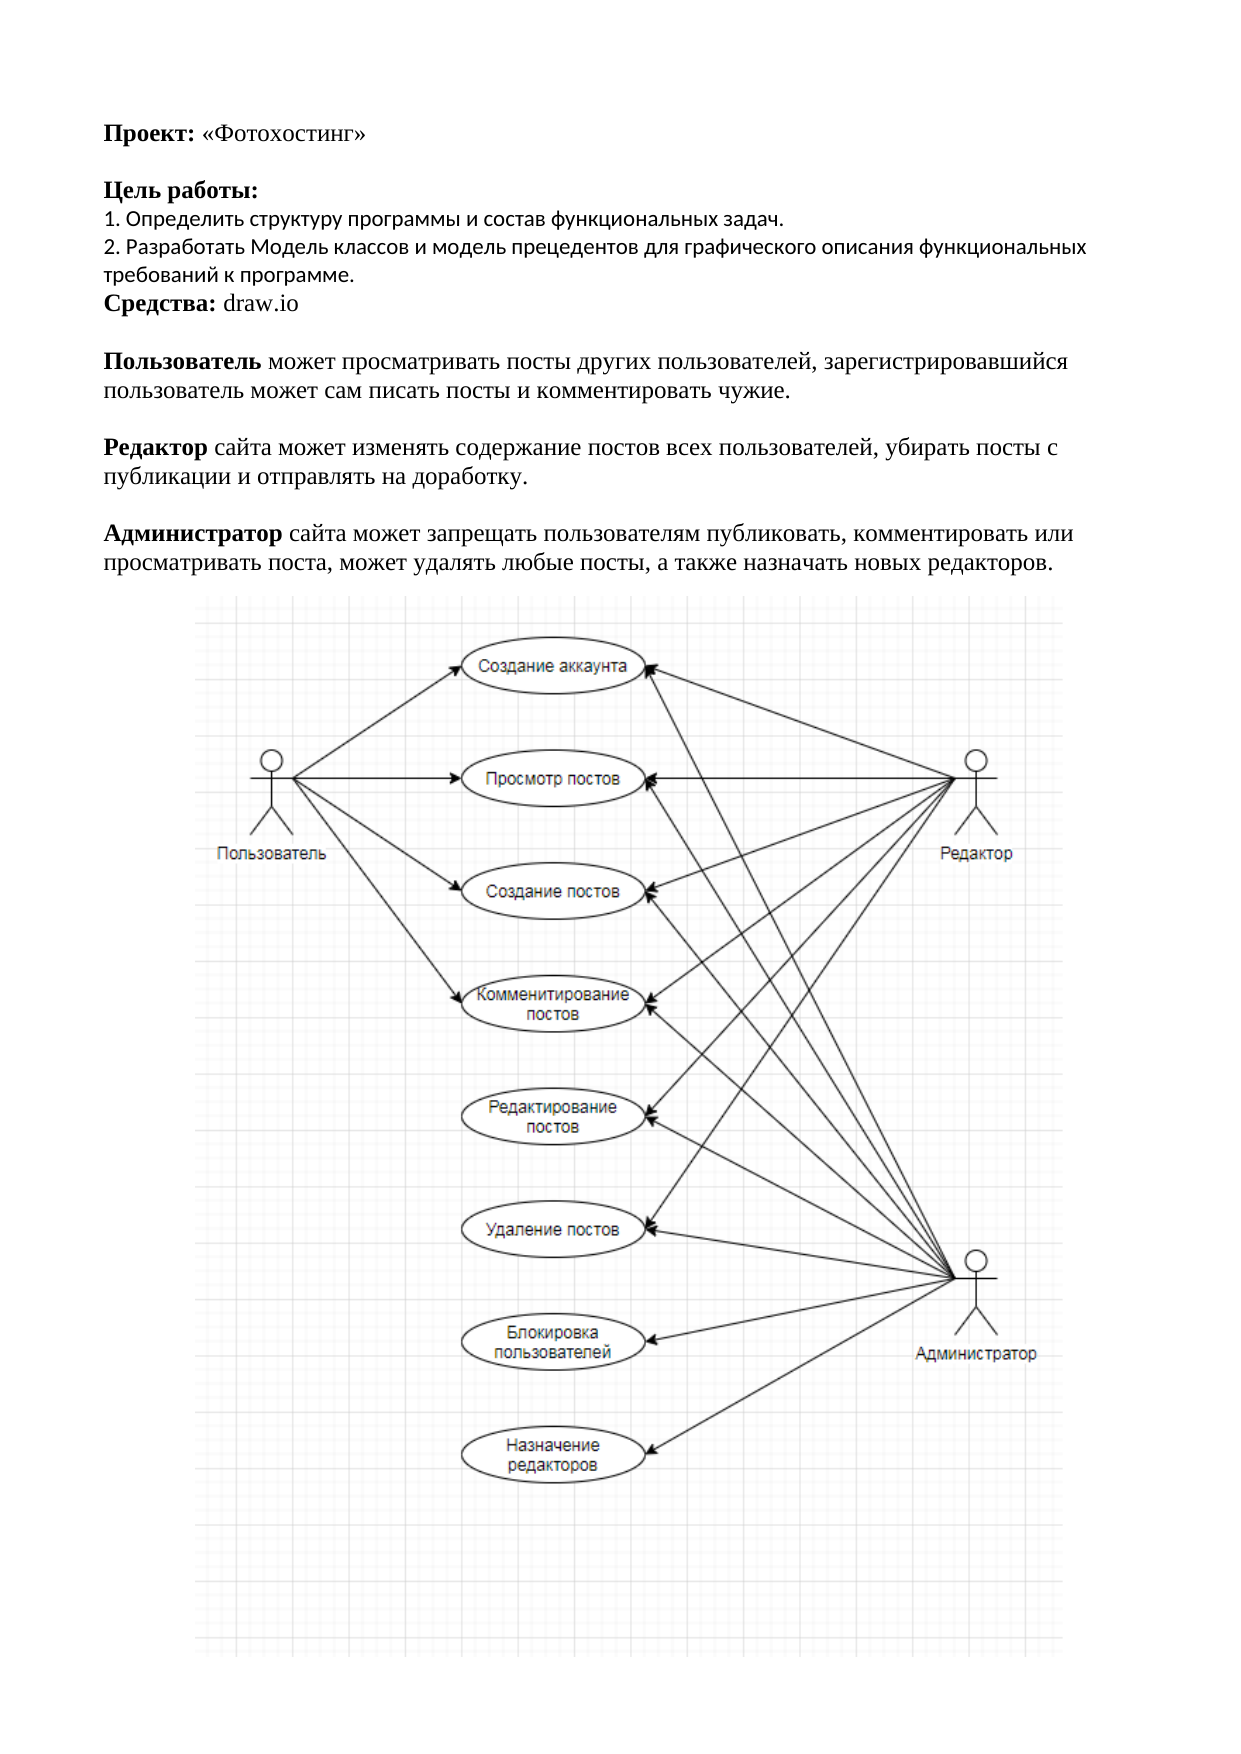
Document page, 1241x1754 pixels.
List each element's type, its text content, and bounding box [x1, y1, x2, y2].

text Цель работы: [103, 176, 1152, 204]
text Средства: draw.io [103, 288, 1152, 317]
text 1. Определить структуру программы и состав функциональных задач. [103, 204, 1152, 232]
picture [195, 596, 1063, 1657]
text Редактор сайта может изменять содержание постов всех пользователей, убирать посты с публикации и отправлять на доработку. Администратор сайта может запрещать пользователям публиковать, комментировать или просматривать поста, может удалять любые посты, а также назначать новых редакторов. [103, 432, 1152, 576]
text 2. Разработать Модель классов и модель прецедентов для графического описания функциональных требований к программе. [103, 232, 1152, 288]
text Проект: «Фотохостинг» [103, 118, 1152, 147]
text Пользователь может просматривать посты других пользователей, зарегистрировавшийся пользователь может сам писать посты и комментировать чужие. [103, 317, 1152, 403]
